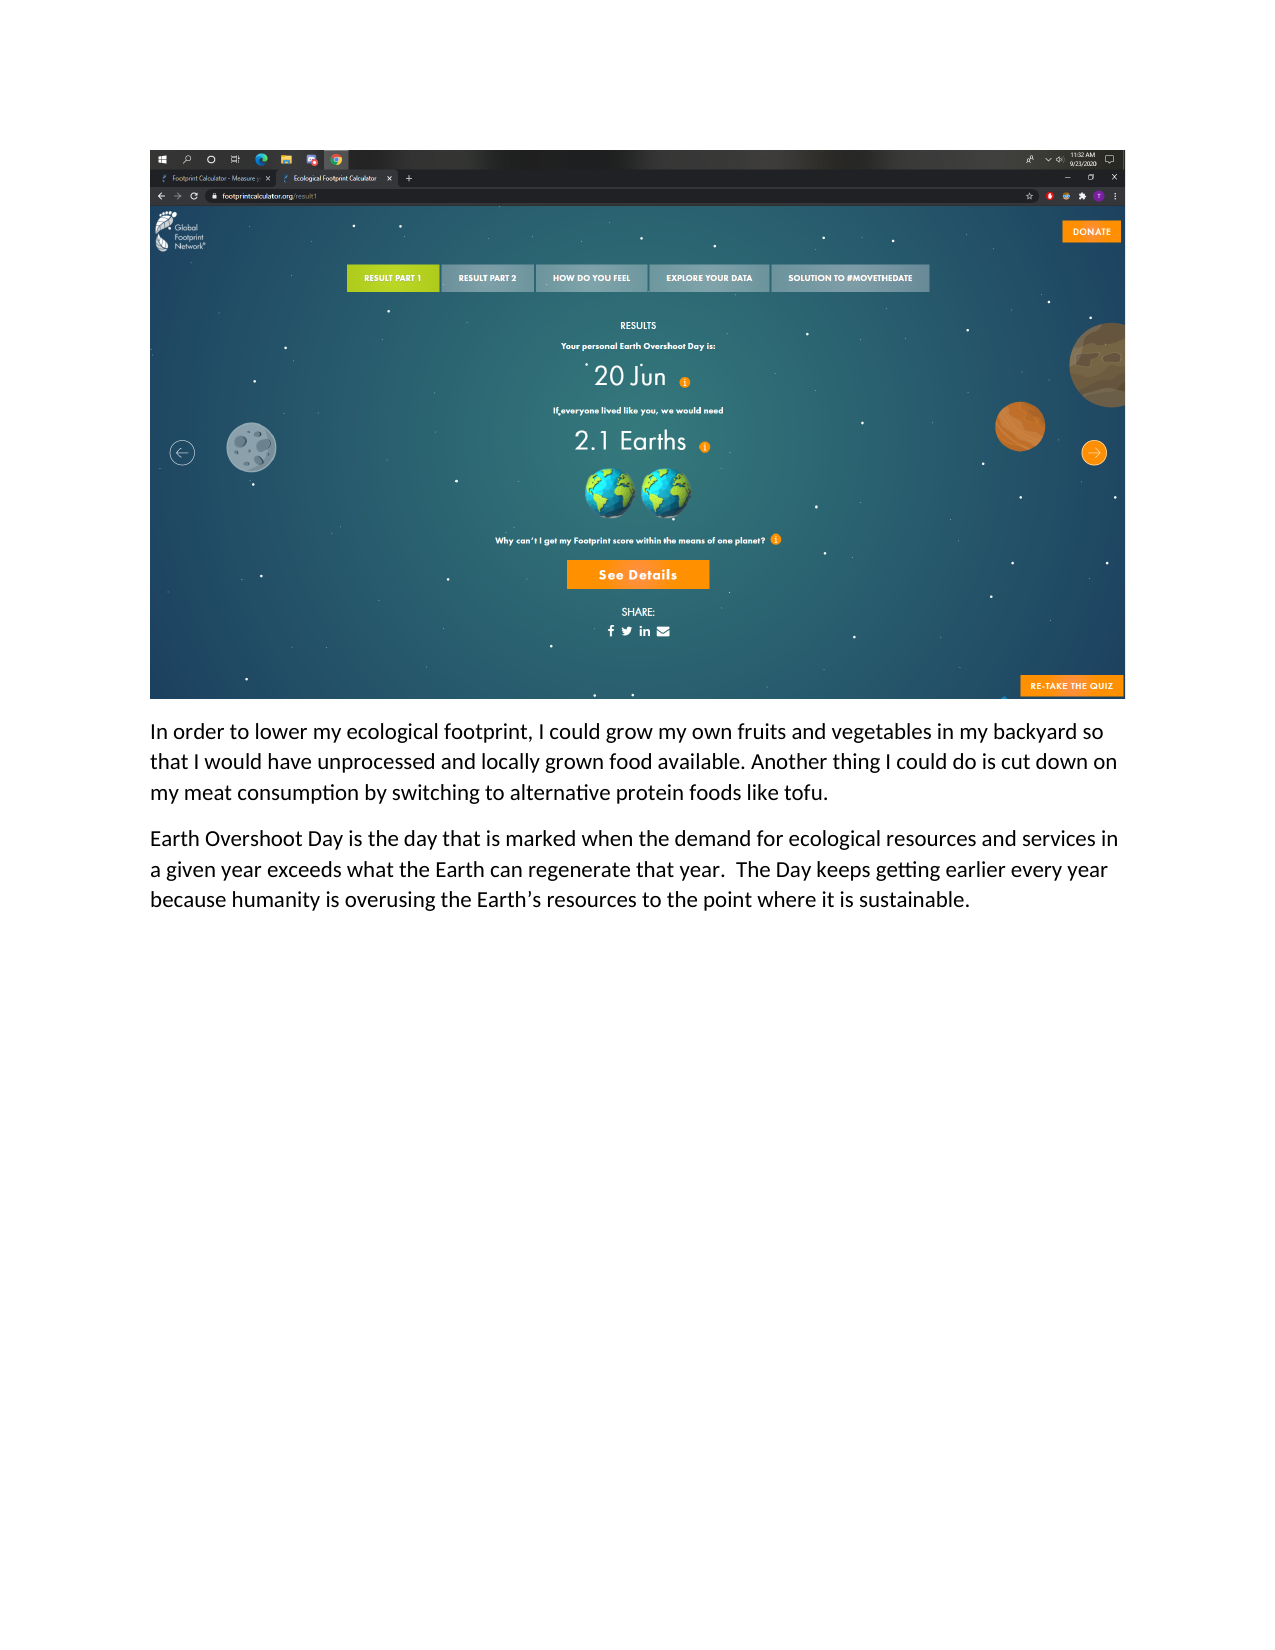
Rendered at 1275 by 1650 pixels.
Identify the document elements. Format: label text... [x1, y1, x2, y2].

text Earth Overshoot Day is the day that is marked when the demand for ecological resources and services in a given year exceeds what the Earth can regenerate that year. The Day keeps getting earlier every year because humanity is overusing the Earth’s resources to the point where it is sustainable. [150, 824, 1125, 913]
picture [150, 150, 1125, 699]
text In order to lower my ecological footprint, I could grow my own fruits and vegetables in my backyard so that I would have unprocessed and locally grown food available. Another thing I could do is cut down on my meat consumption by switching to alternative protein foods like tofu. [150, 717, 1125, 806]
